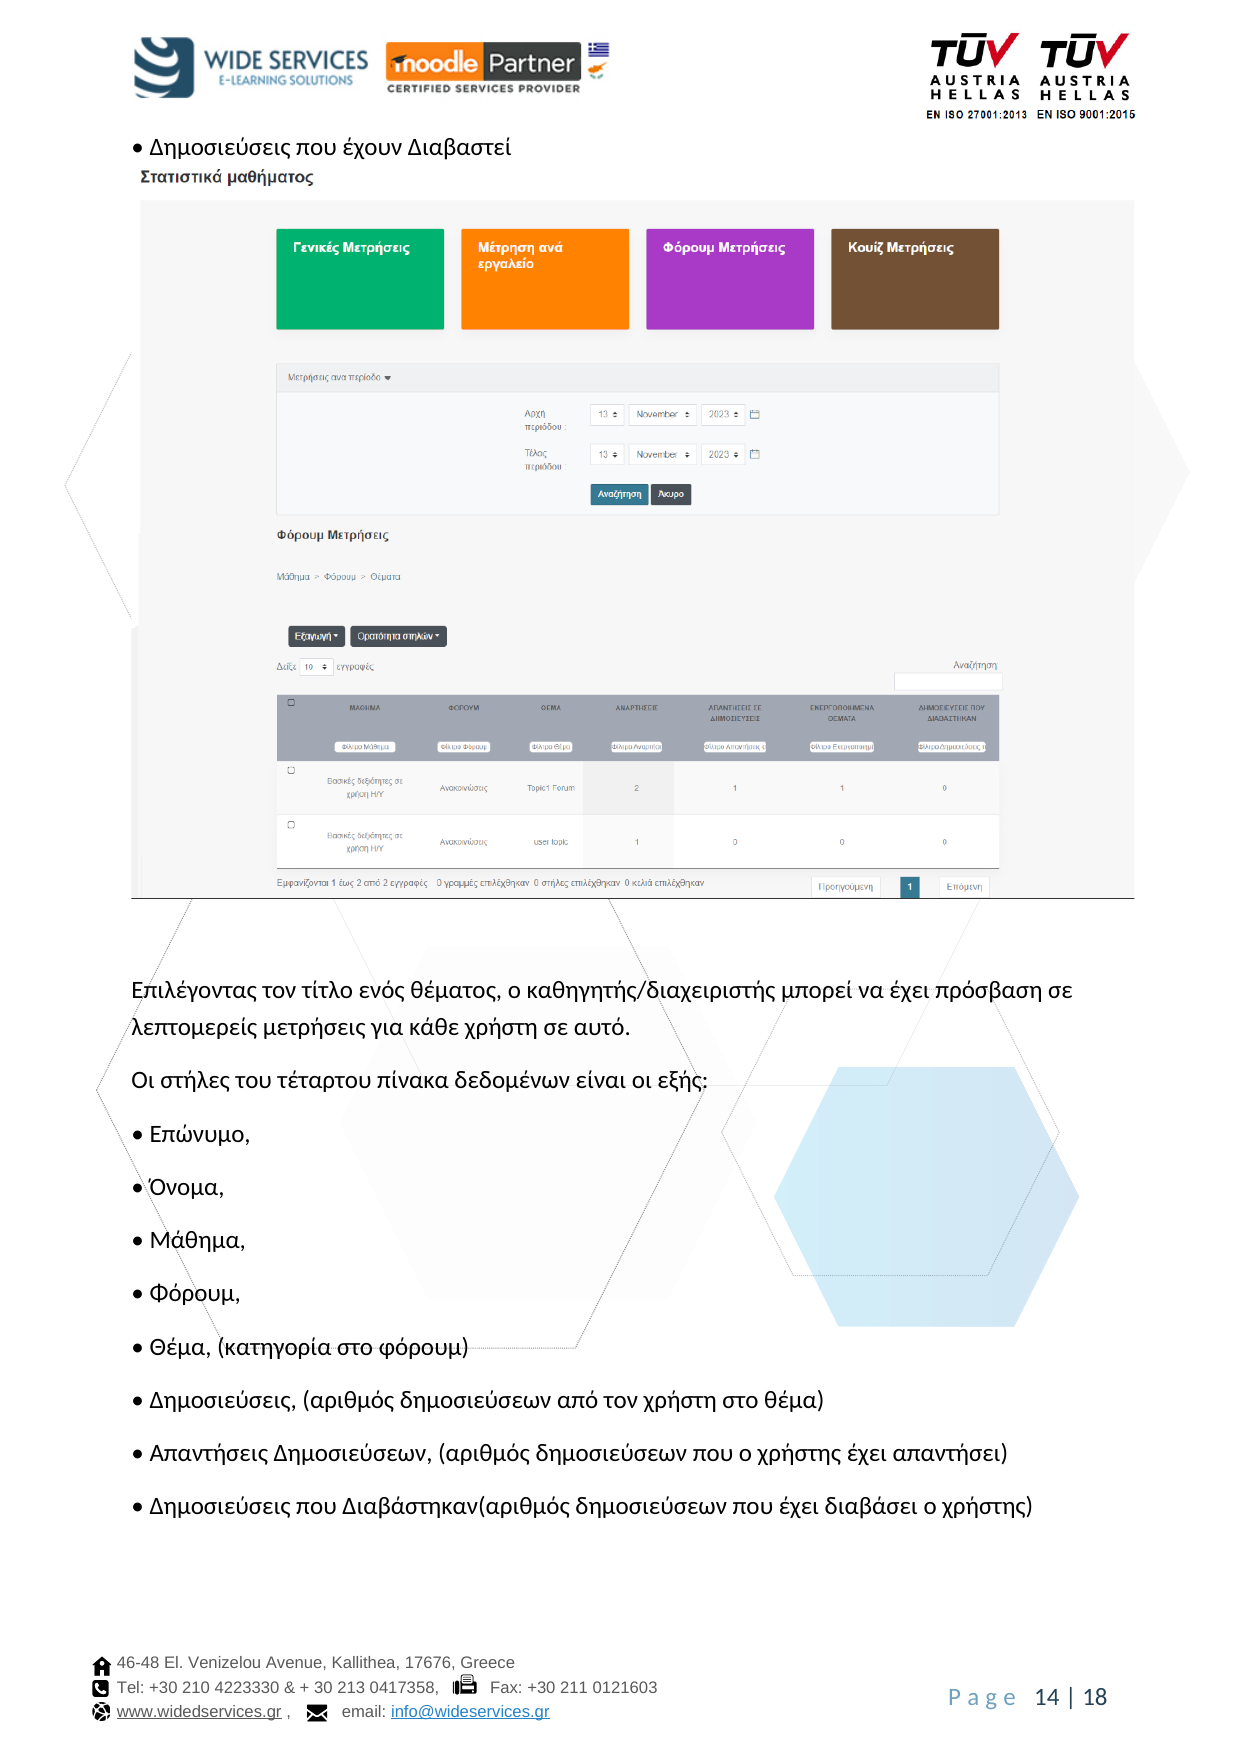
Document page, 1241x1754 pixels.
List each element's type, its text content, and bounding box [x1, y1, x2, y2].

text • Δημοσιεύσεις που Διαβάστηκαν(αριθμός δημοσιεύσεων που έχει διαβάσει ο χρήστης) [131, 1490, 1134, 1521]
picture [92, 1680, 109, 1697]
picture [92, 1656, 112, 1676]
text • Όνομα, [131, 1171, 1134, 1201]
picture [131, 167, 1135, 899]
text • Δημοσιεύσεις, (αριθμός δημοσιεύσεων από τον χρήστη στο θέμα) [131, 1384, 1134, 1414]
text • Επώνυμο, [131, 1118, 1134, 1148]
text • Θέμα, (κατηγορία στο φόρουμ) [131, 1331, 1134, 1361]
picture [307, 1703, 328, 1724]
text • Απαντήσεις Δημοσιεύσεων, (αριθμός δημοσιεύσεων που ο χρήστης έχει απαντήσει) [131, 1437, 1134, 1468]
picture [92, 1702, 110, 1721]
picture [452, 1672, 477, 1697]
picture [914, 28, 1140, 126]
picture [131, 24, 647, 109]
text Οι στήλες του τέταρτου πίνακα δεδομένων είναι οι εξής: [131, 1064, 1134, 1095]
text • Μάθημα, [131, 1224, 1134, 1255]
text Επιλέγοντας τον τίτλο ενός θέματος, ο καθηγητής/διαχειριστής μπορεί να έχει πρόσβαση σε λεπτομερείς μετρήσεις για κάθε χρήστη σε αυτό. [131, 975, 1134, 1042]
text • Φόρουμ, [131, 1277, 1134, 1308]
text • Δημοσιεύσεις που έχουν Διαβαστεί [131, 131, 1134, 167]
